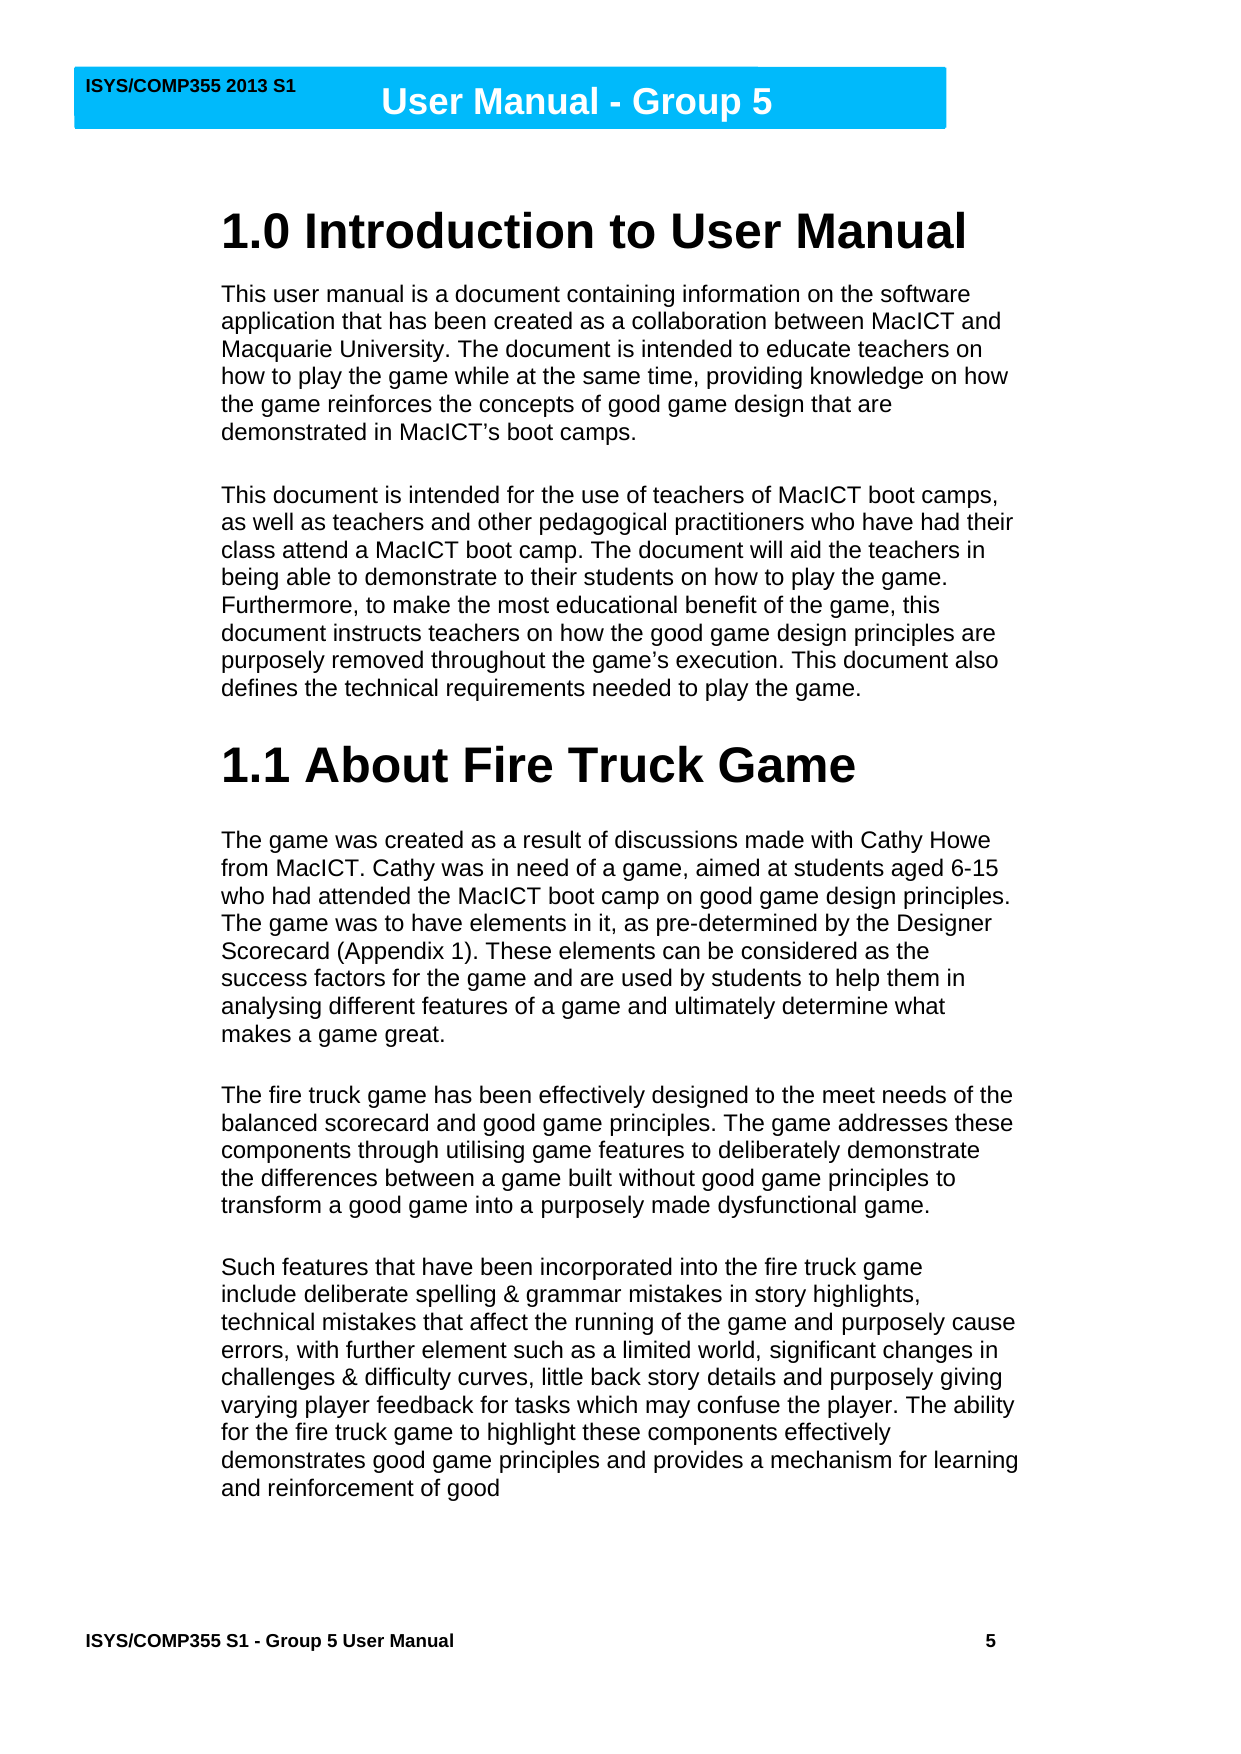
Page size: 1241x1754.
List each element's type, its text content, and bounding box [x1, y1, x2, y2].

text The fire truck game has been effectively designed to the meet needs of the balanced scorecard and good game principles. The game addresses these components through utilising game features to deliberately demonstrate the differences between a game built without good game principles to transform a good game into a purposely made dysfunctional game. [221, 1081, 1021, 1219]
text 1.0 Introduction to User Manual [221, 201, 1021, 259]
text The game was created as a result of discussions made with Cathy Howe from MacICT. Cathy was in need of a game, aimed at students aged 6-15 who had attended the MacICT boot camp on good game design principles. The game was to have elements in it, as pre-determined by the Designer Scorecard (Appendix 1). These elements can be considered as the success factors for the game and are used by students to help them in analysing different features of a game and ultimately determine what makes a game great. [221, 826, 1021, 1047]
text 1.1 About Fire Truck Game [221, 735, 1021, 793]
text This user manual is a document containing information on the software application that has been created as a collaboration between MacICT and Macquarie University. The document is intended to educate teachers on how to play the game while at the same time, providing knowledge on how the game reinforces the concepts of good game design that are demonstrated in MacICT’s boot camps. [221, 279, 1021, 447]
text This document is intended for the use of teachers of MacICT boot camps, as well as teachers and other pedagogical practitioners who have had their class attend a MacICT boot camp. The document will aid the teachers in being able to demonstrate to their students on how to play the game. Furthermore, to make the most educational benefit of the game, this document instructs teachers on how the good game design principles are purposely removed throughout the game’s execution. This document also defines the technical requirements needed to play the game. [221, 481, 1021, 701]
text Such features that have been incorporated into the fire truck game include deliberate spelling & grammar mistakes in story highlights, technical mistakes that affect the running of the game and purposely cause errors, with further element such as a limited world, significant changes in challenges & difficulty curves, little back story details and purposely giving varying player feedback for tasks which may confuse the player. The ability for the fire truck game to highlight these components effectively demonstrates good game principles and provides a mechanism for learning and reinforcement of good [221, 1253, 1021, 1501]
